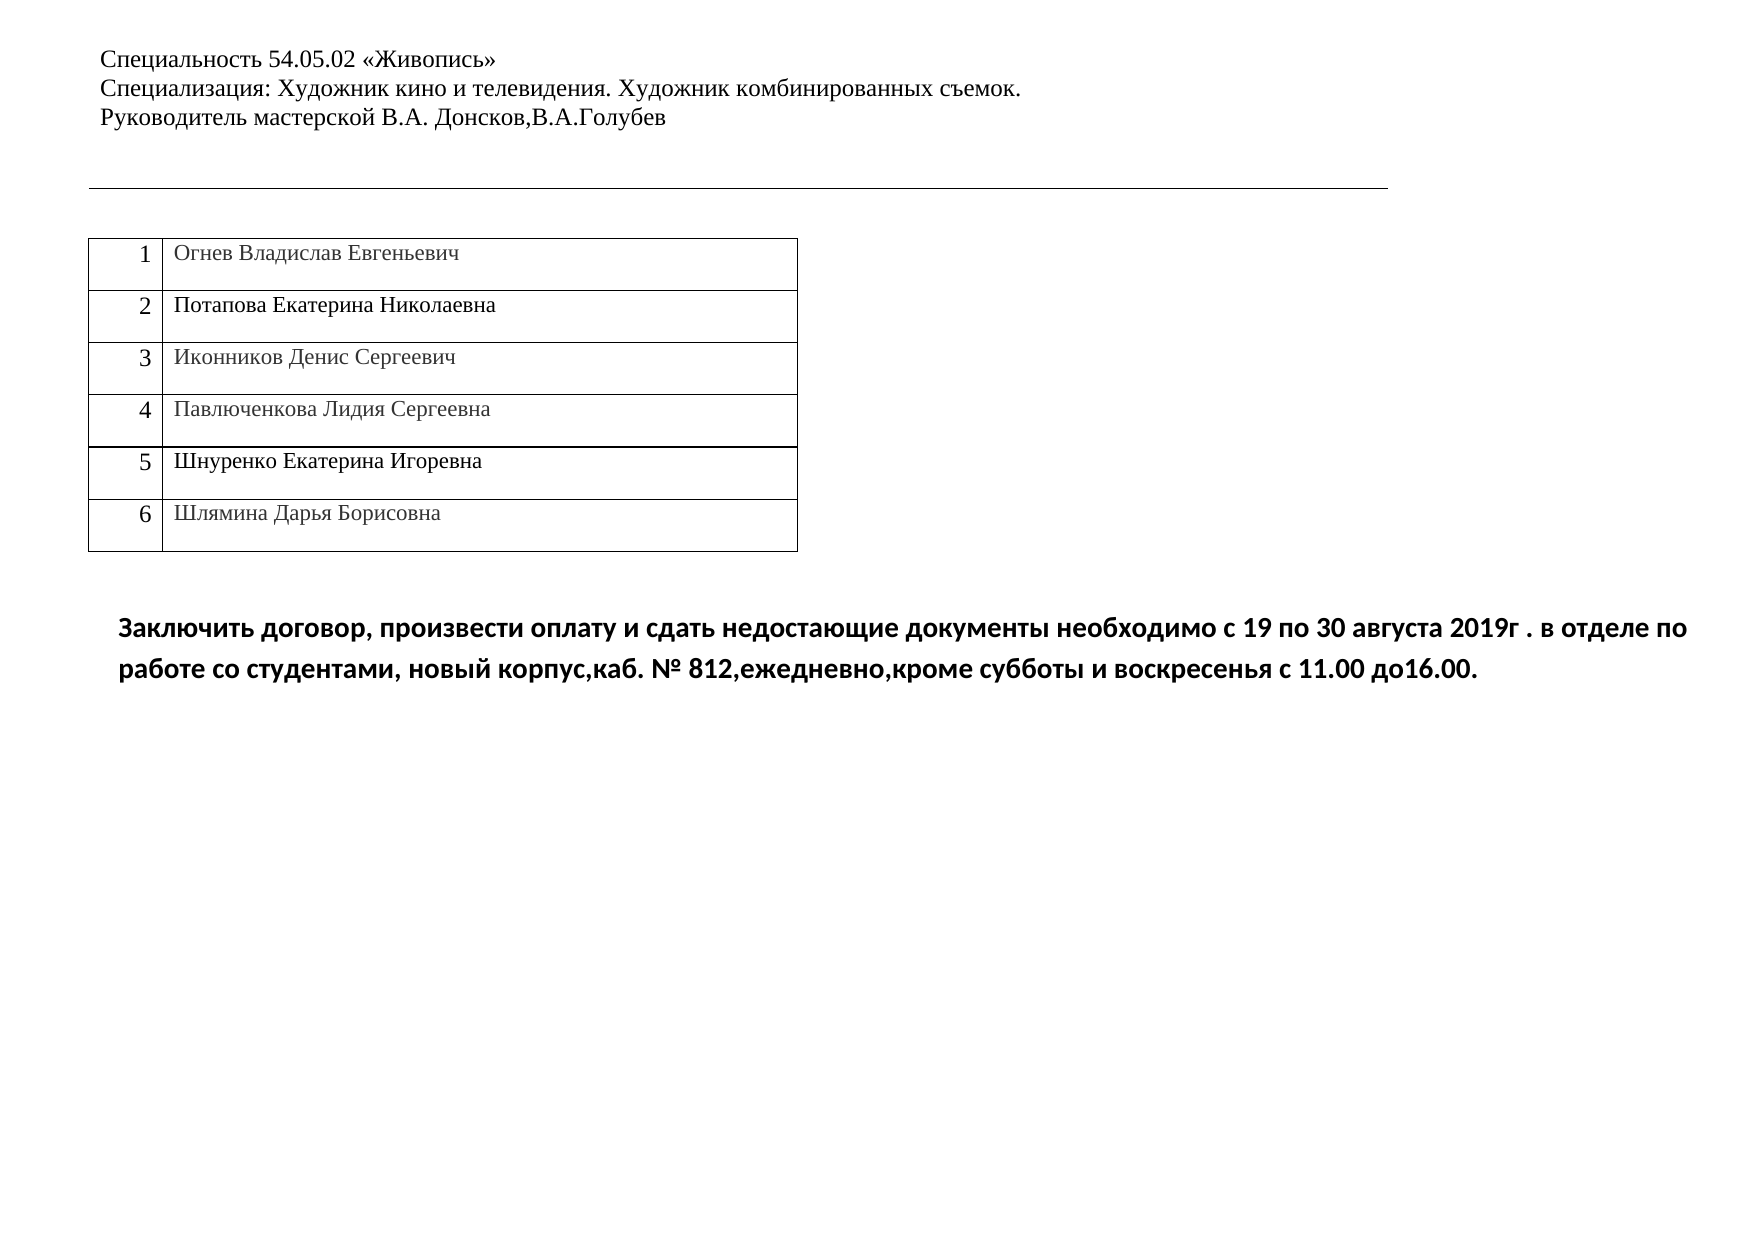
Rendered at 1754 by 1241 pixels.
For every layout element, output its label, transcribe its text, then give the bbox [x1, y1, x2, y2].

table_cell Павлюченкова Лидия Сергеевна [163, 395, 797, 446]
table_header Специальность 54.05.02 «Живопись» Специализация: Художник кино и телевидения. Художник комбинированных съемок. Руководитель мастерской В.А. Донсков,В.А.Голубев [89, 44, 1388, 187]
table_cell Иконников Денис Сергеевич [163, 343, 797, 394]
table_header 1 [89, 239, 162, 290]
text Заключить договор, произвести оплату и сдать недостающие документы необходимо с 19 по 30 августа 2019г . в отделе по работе со студентами, новый корпус,каб. № 812,ежедневно,кроме субботы и воскресенья с 11.00 до16.00. [118, 609, 1713, 686]
table_cell 6 [89, 500, 162, 551]
table_cell 4 [89, 395, 162, 446]
table_cell Шлямина Дарья Борисовна [163, 500, 797, 551]
table_cell 5 [89, 448, 162, 498]
table_cell 3 [89, 343, 162, 394]
table_cell 2 [89, 291, 162, 342]
table_cell Потапова Екатерина Николаевна [163, 291, 797, 342]
table_header Огнев Владислав Евгеньевич [163, 239, 797, 290]
table_cell Шнуренко Екатерина Игоревна [163, 448, 797, 498]
